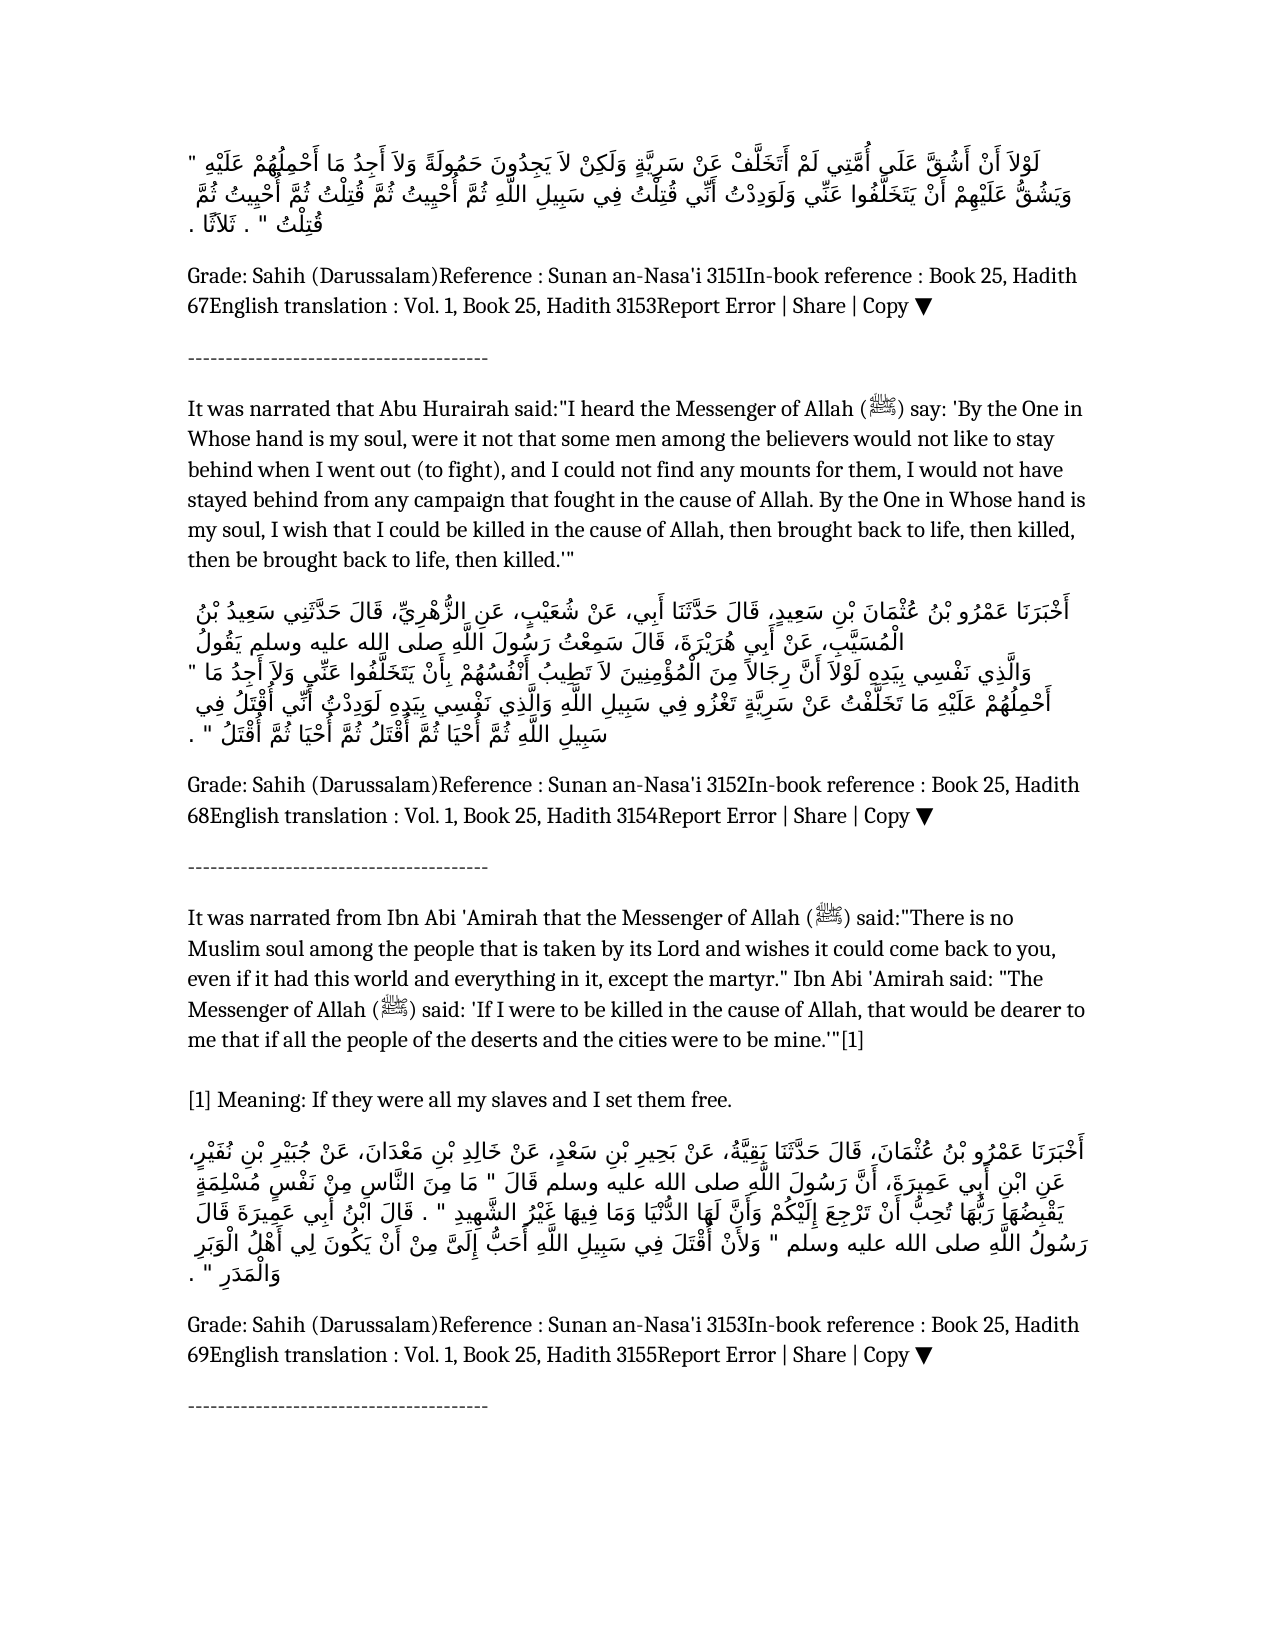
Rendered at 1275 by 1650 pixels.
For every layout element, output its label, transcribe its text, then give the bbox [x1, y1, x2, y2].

text It was narrated that Abu Hurairah said:"I heard the Messenger of Allah (ﷺ) say: 'By the One in Whose hand is my soul, were it not that some men among the believers would not like to stay behind when I went out (to fight), and I could not find any mounts for them, I would not have stayed behind from any campaign that fought in the cause of Allah. By the One in Whose hand is my soul, I wish that I could be killed in the cause of Allah, then brought back to life, then killed, then be brought back to life, then killed.'" [187, 395, 1087, 573]
text Grade: Sahih (Darussalam)Reference : Sunan an-Nasa'i 3151In-book reference : Book 25, Hadith 67English translation : Vol. 1, Book 25, Hadith 3153Report Error | Share | Copy ▼ [187, 263, 1087, 319]
text Grade: Sahih (Darussalam)Reference : Sunan an-Nasa'i 3153In-book reference : Book 25, Hadith 69English translation : Vol. 1, Book 25, Hadith 3155Report Error | Share | Copy ▼ [187, 1312, 1087, 1368]
text ---------------------------------------- [187, 1393, 1087, 1419]
text أَخْبَرَنَا عَمْرُو بْنُ عُثْمَانَ بْنِ سَعِيدٍ، قَالَ حَدَّثَنَا أَبِي، عَنْ شُعَيْبٍ، عَنِ الزُّهْرِيِّ، قَالَ حَدَّثَنِي سَعِيدُ بْنُ الْمُسَيَّبِ، عَنْ أَبِي هُرَيْرَةَ، قَالَ سَمِعْتُ رَسُولَ اللَّهِ صلى الله عليه وسلم يَقُولُ ‏ "‏ وَالَّذِي نَفْسِي بِيَدِهِ لَوْلاَ أَنَّ رِجَالاً مِنَ الْمُؤْمِنِينَ لاَ تَطِيبُ أَنْفُسُهُمْ بِأَنْ يَتَخَلَّفُوا عَنِّي وَلاَ أَجِدُ مَا أَحْمِلُهُمْ عَلَيْهِ مَا تَخَلَّفْتُ عَنْ سَرِيَّةٍ تَغْزُو فِي سَبِيلِ اللَّهِ وَالَّذِي نَفْسِي بِيَدِهِ لَوَدِدْتُ أَنِّي أُقْتَلُ فِي سَبِيلِ اللَّهِ ثُمَّ أُحْيَا ثُمَّ أُقْتَلُ ثُمَّ أُحْيَا ثُمَّ أُقْتَلُ ‏"‏ ‏.‏ [187, 598, 1087, 747]
text Grade: Sahih (Darussalam)Reference : Sunan an-Nasa'i 3152In-book reference : Book 25, Hadith 68English translation : Vol. 1, Book 25, Hadith 3154Report Error | Share | Copy ▼ [187, 772, 1087, 829]
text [187, 150, 1087, 238]
text أَخْبَرَنَا عَمْرُو بْنُ عُثْمَانَ، قَالَ حَدَّثَنَا بَقِيَّةُ، عَنْ بَحِيرِ بْنِ سَعْدٍ، عَنْ خَالِدِ بْنِ مَعْدَانَ، عَنْ جُبَيْرِ بْنِ نُفَيْرٍ، عَنِ ابْنِ أَبِي عَمِيرَةَ، أَنَّ رَسُولَ اللَّهِ صلى الله عليه وسلم قَالَ ‏"‏ مَا مِنَ النَّاسِ مِنْ نَفْسٍ مُسْلِمَةٍ يَقْبِضُهَا رَبُّهَا تُحِبُّ أَنْ تَرْجِعَ إِلَيْكُمْ وَأَنَّ لَهَا الدُّنْيَا وَمَا فِيهَا غَيْرُ الشَّهِيدِ ‏"‏ ‏.‏ قَالَ ابْنُ أَبِي عَمِيرَةَ قَالَ رَسُولُ اللَّهِ صلى الله عليه وسلم ‏"‏ وَلأَنْ أُقْتَلَ فِي سَبِيلِ اللَّهِ أَحَبُّ إِلَىَّ مِنْ أَنْ يَكُونَ لِي أَهْلُ الْوَبَرِ وَالْمَدَرِ ‏"‏ ‏.‏ [187, 1138, 1087, 1287]
text It was narrated from Ibn Abi 'Amirah that the Messenger of Allah (ﷺ) said:"There is no Muslim soul among the people that is taken by its Lord and wishes it could come back to you, even if it had this world and everything in it, except the martyr." Ibn Abi 'Amirah said: "The Messenger of Allah (ﷺ) said: 'If I were to be killed in the cause of Allah, that would be dearer to me that if all the people of the deserts and the cities were to be mine.'"[1] [1] Meaning: If they were all my slaves and I set them free. [187, 904, 1087, 1113]
text ---------------------------------------- [187, 344, 1087, 371]
text ---------------------------------------- [187, 853, 1087, 880]
